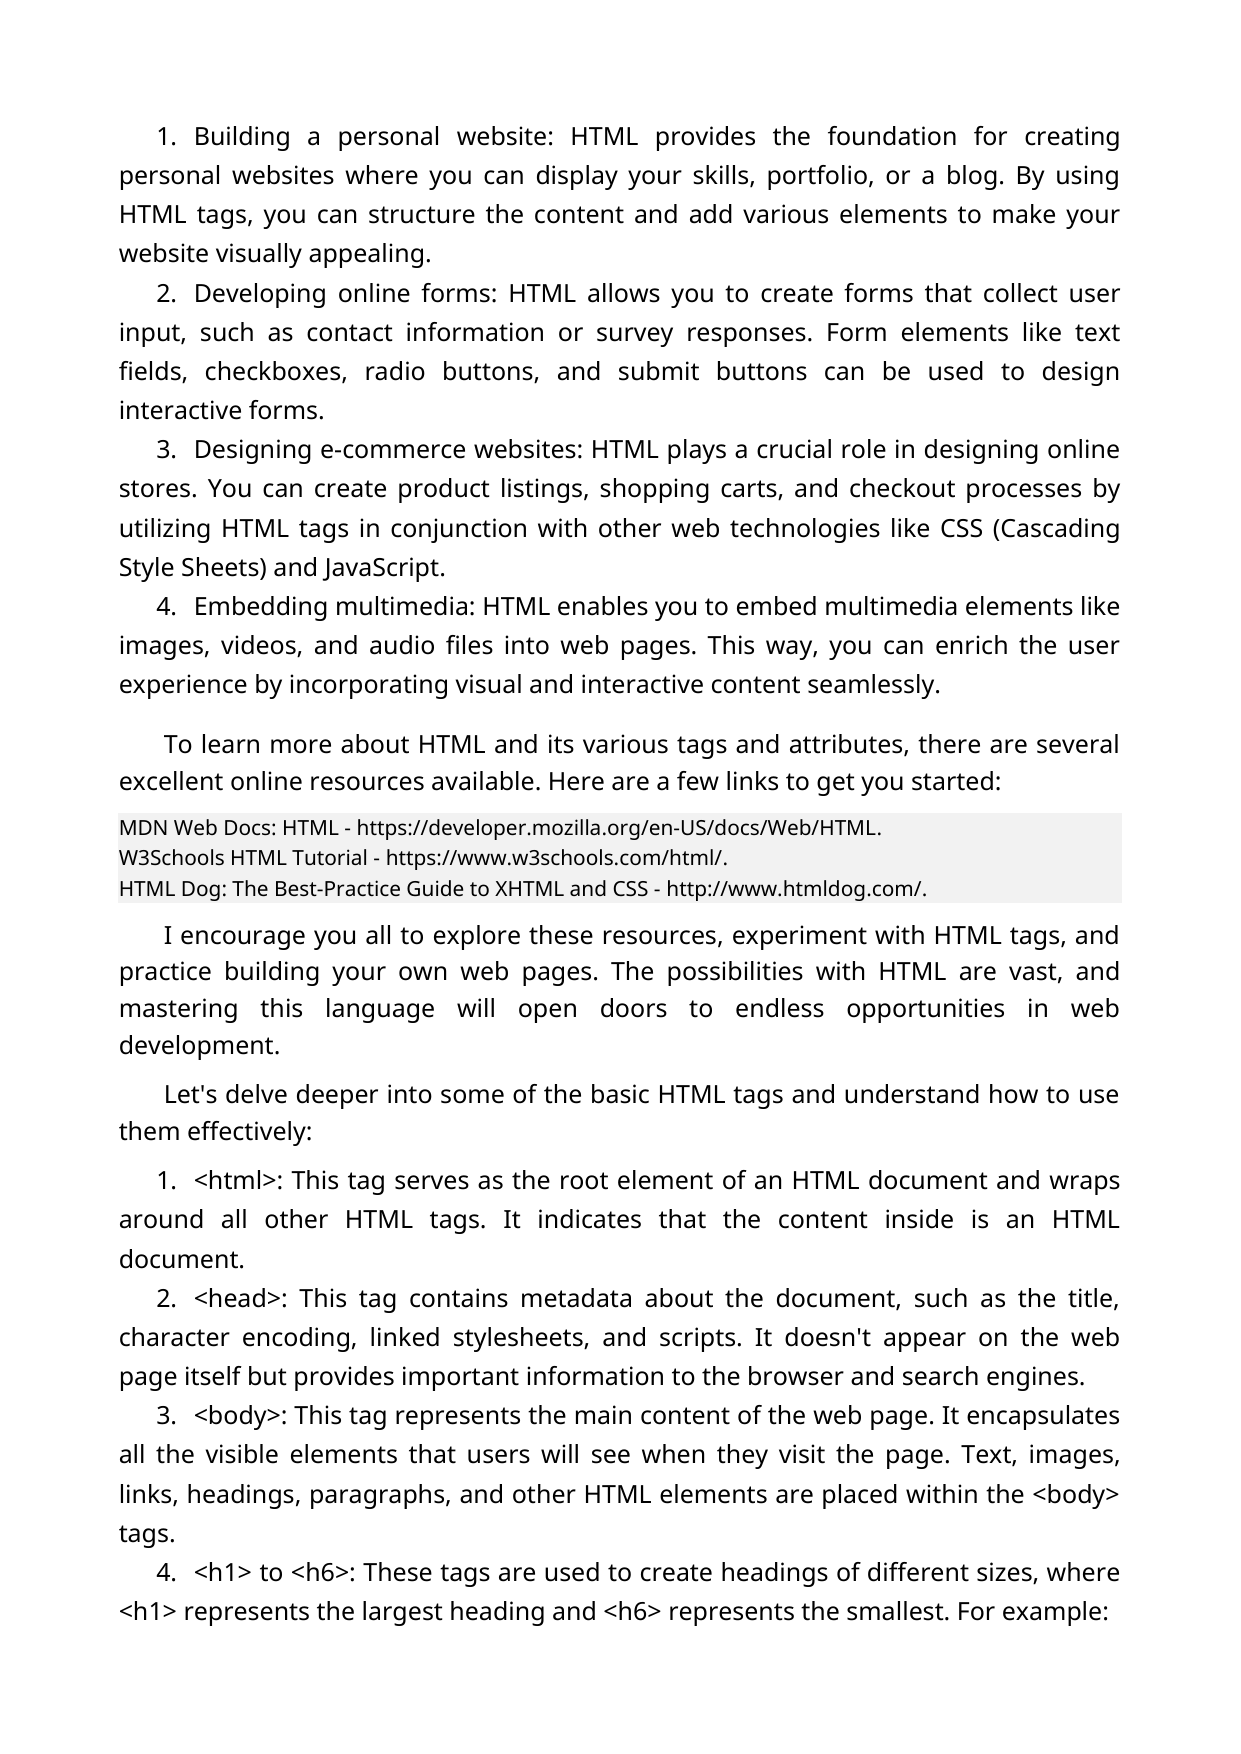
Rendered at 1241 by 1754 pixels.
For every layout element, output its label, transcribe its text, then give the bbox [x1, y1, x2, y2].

list <html>: This tag serves as the root element of an HTML document and wraps around all other HTML tags. It indicates that the content inside is an HTML document. [118, 1163, 1122, 1275]
list <head>: This tag contains metadata about the document, such as the title, character encoding, linked stylesheets, and scripts. It doesn't appear on the web page itself but provides important information to the browser and search engines. [118, 1280, 1122, 1393]
list <h1> to <h6>: These tags are used to create headings of different sizes, where <h1> represents the largest heading and <h6> represents the smallest. For example: [118, 1554, 1122, 1628]
list Building a personal website: HTML provides the foundation for creating personal websites where you can display your skills, portfolio, or a blog. By using HTML tags, you can structure the content and add various elements to make your website visually appealing. [118, 118, 1122, 270]
list <body>: This tag represents the main content of the web page. It encapsulates all the visible elements that users will see when they visit the page. Text, images, links, headings, paragraphs, and other HTML elements are placed within the <body> tags. [118, 1398, 1122, 1549]
text Let's delve deeper into some of the basic HTML tags and understand how to use them effectively: [118, 1077, 1122, 1148]
text To learn more about HTML and its various tags and attributes, there are several excellent online resources available. Here are a few links to get you started: [118, 727, 1122, 798]
text I encourage you all to explore these resources, experiment with HTML tags, and practice building your own web pages. The possibilities with HTML are vast, and mastering this language will open doors to endless opportunities in web development. [118, 917, 1122, 1062]
text W3Schools HTML Tutorial - https://www.w3schools.com/html/. [118, 843, 1122, 872]
list Embedding multimedia: HTML enables you to embed multimedia elements like images, videos, and audio files into web pages. This way, you can enrich the user experience by incorporating visual and interactive content seamlessly. [118, 588, 1122, 701]
list Developing online forms: HTML allows you to create forms that collect user input, such as contact information or survey responses. Form elements like text fields, checkboxes, radio buttons, and submit buttons can be used to design interactive forms. [118, 275, 1122, 427]
text MDN Web Docs: HTML - https://developer.mozilla.org/en-US/docs/Web/HTML. [118, 813, 1122, 841]
text HTML Dog: The Best-Practice Guide to XHTML and CSS - http://www.htmldog.com/. [118, 874, 1122, 903]
list Designing e-commerce websites: HTML plays a crucial role in designing online stores. You can create product listings, shopping carts, and checkout processes by utilizing HTML tags in conjunction with other web technologies like CSS (Cascading Style Sheets) and JavaScript. [118, 432, 1122, 583]
